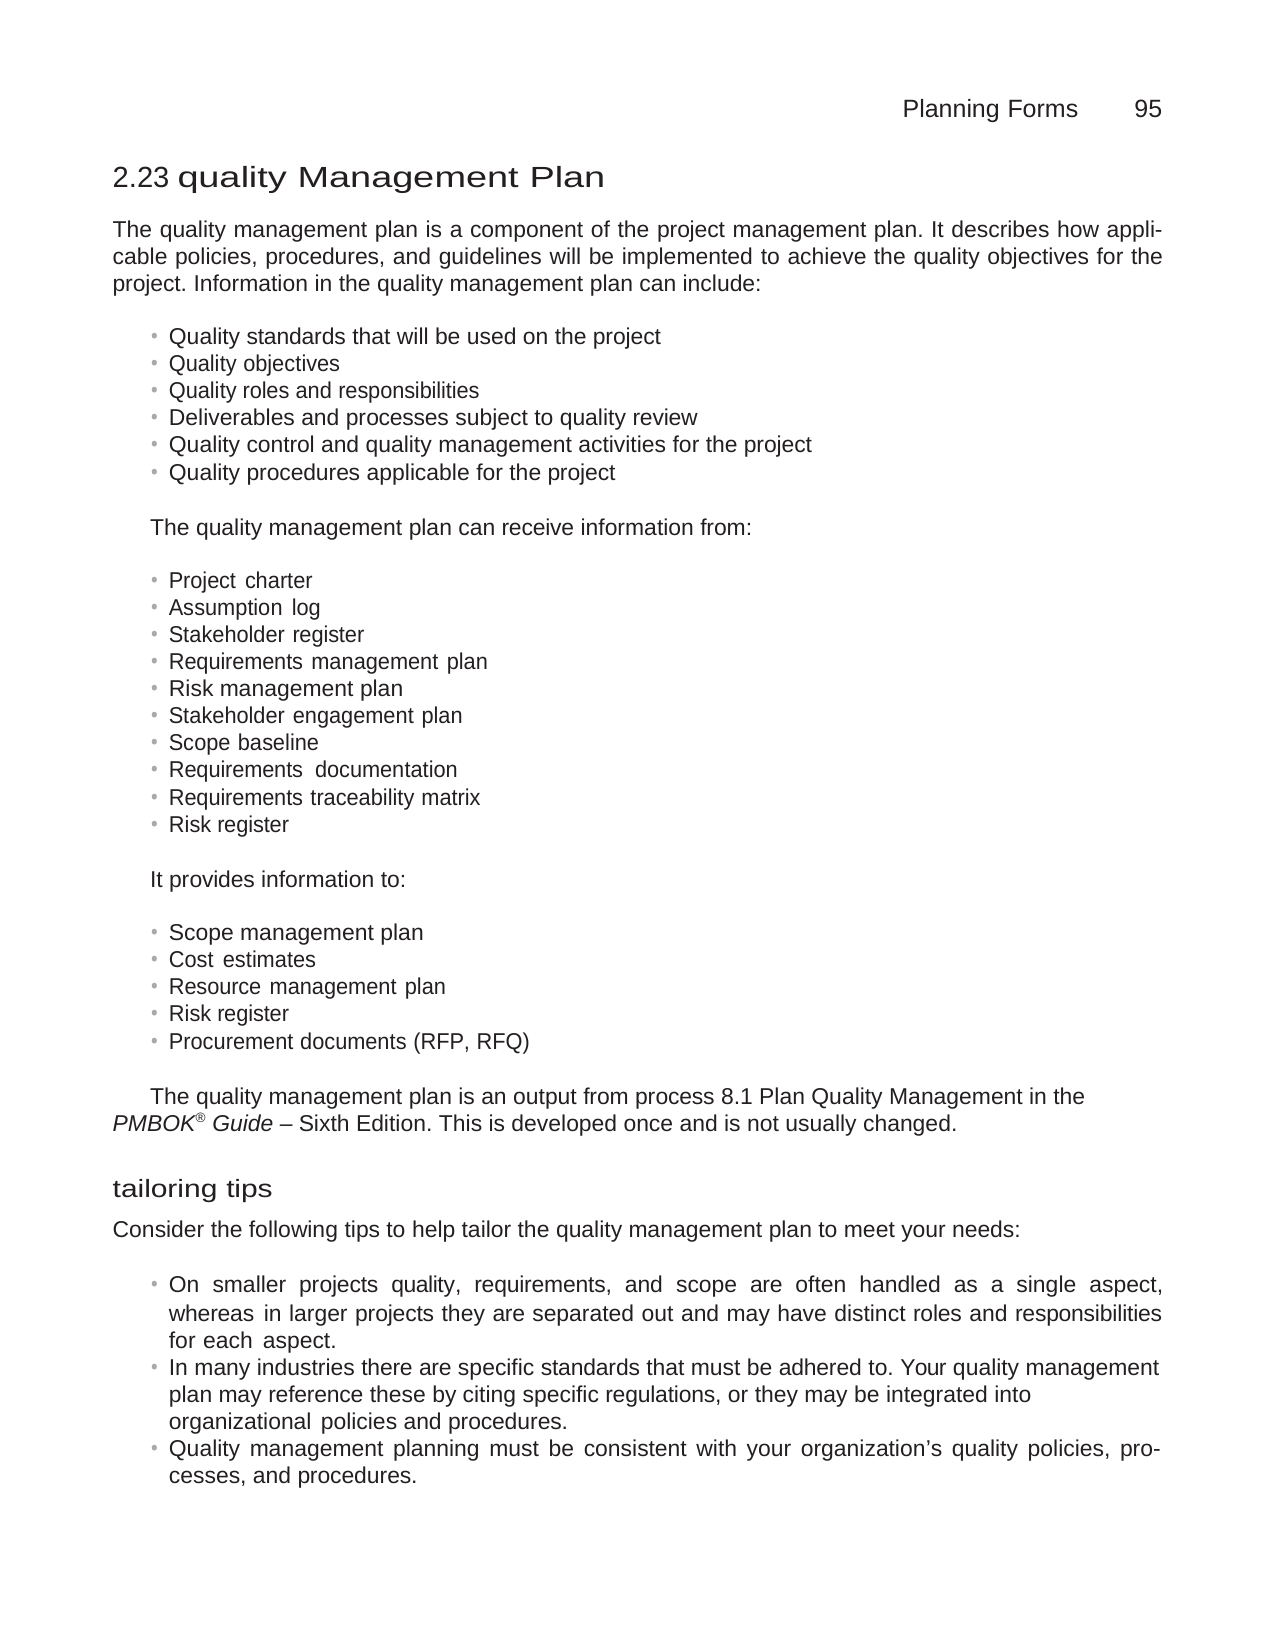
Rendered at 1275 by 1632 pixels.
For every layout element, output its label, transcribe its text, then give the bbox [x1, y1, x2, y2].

text The quality management plan can receive information from: [150, 513, 1175, 540]
subtitle Planning Forms 95 [102, 94, 1162, 123]
text The quality management plan is a component of the project management plan. It describes how appli- cable policies, procedures, and guidelines will be implemented to achieve the quality objectives for the project. Information in the quality management plan can include: [112, 216, 1163, 296]
list On smaller projects quality, requirements, and scope are often handled as a single aspect, whereas in larger projects they are separated out and may have distinct roles and responsibilities for each aspect. [150, 1268, 1163, 1353]
list Requirements documentation [150, 756, 1175, 783]
list Scope baseline [150, 729, 1175, 756]
text Consider the following tips to help tailor the quality management plan to meet your needs: [112, 1216, 1175, 1242]
text The quality management plan is an output from process 8.1 Plan Quality Management in the PMBOK® Guide – Sixth Edition. This is developed once and is not usually changed. [112, 1083, 1163, 1136]
list Quality standards that will be used on the project [150, 322, 1175, 350]
list Quality control and quality management activities for the project [150, 431, 1175, 458]
text It provides information to: [150, 866, 1175, 892]
list Stakeholder register [150, 621, 1175, 648]
list Procurement documents (RFP, RFQ) [150, 1027, 1175, 1055]
list quality Management Plan [112, 160, 1175, 194]
list Stakeholder engagement plan [150, 702, 1175, 729]
list Scope management plan [150, 918, 1175, 946]
list In many industries there are specific standards that must be adhered to. Your quality management [150, 1354, 1175, 1380]
list Assumption log [150, 594, 1175, 621]
list Project charter [150, 566, 1175, 594]
list Resource management plan [150, 973, 1175, 1000]
list Requirements management plan [150, 648, 1175, 675]
text plan may reference these by citing specific regulations, or they may be integrated into organizational policies and procedures. [169, 1381, 1175, 1434]
list Risk register [150, 1000, 1175, 1027]
text cesses, and procedures. [169, 1462, 1175, 1488]
list Requirements traceability matrix [150, 783, 1175, 810]
list Risk register [150, 810, 1175, 838]
list Quality objectives [150, 350, 1175, 377]
list Quality management planning must be consistent with your organization’s quality policies, pro- [150, 1435, 1175, 1461]
list Quality procedures applicable for the project [150, 458, 1175, 486]
list Quality roles and responsibilities [150, 377, 1175, 404]
list Risk management plan [150, 675, 1175, 702]
list Deliverables and processes subject to quality review [150, 404, 1175, 431]
list Cost estimates [150, 946, 1175, 973]
subtitle tailoring tips [112, 1174, 1175, 1203]
